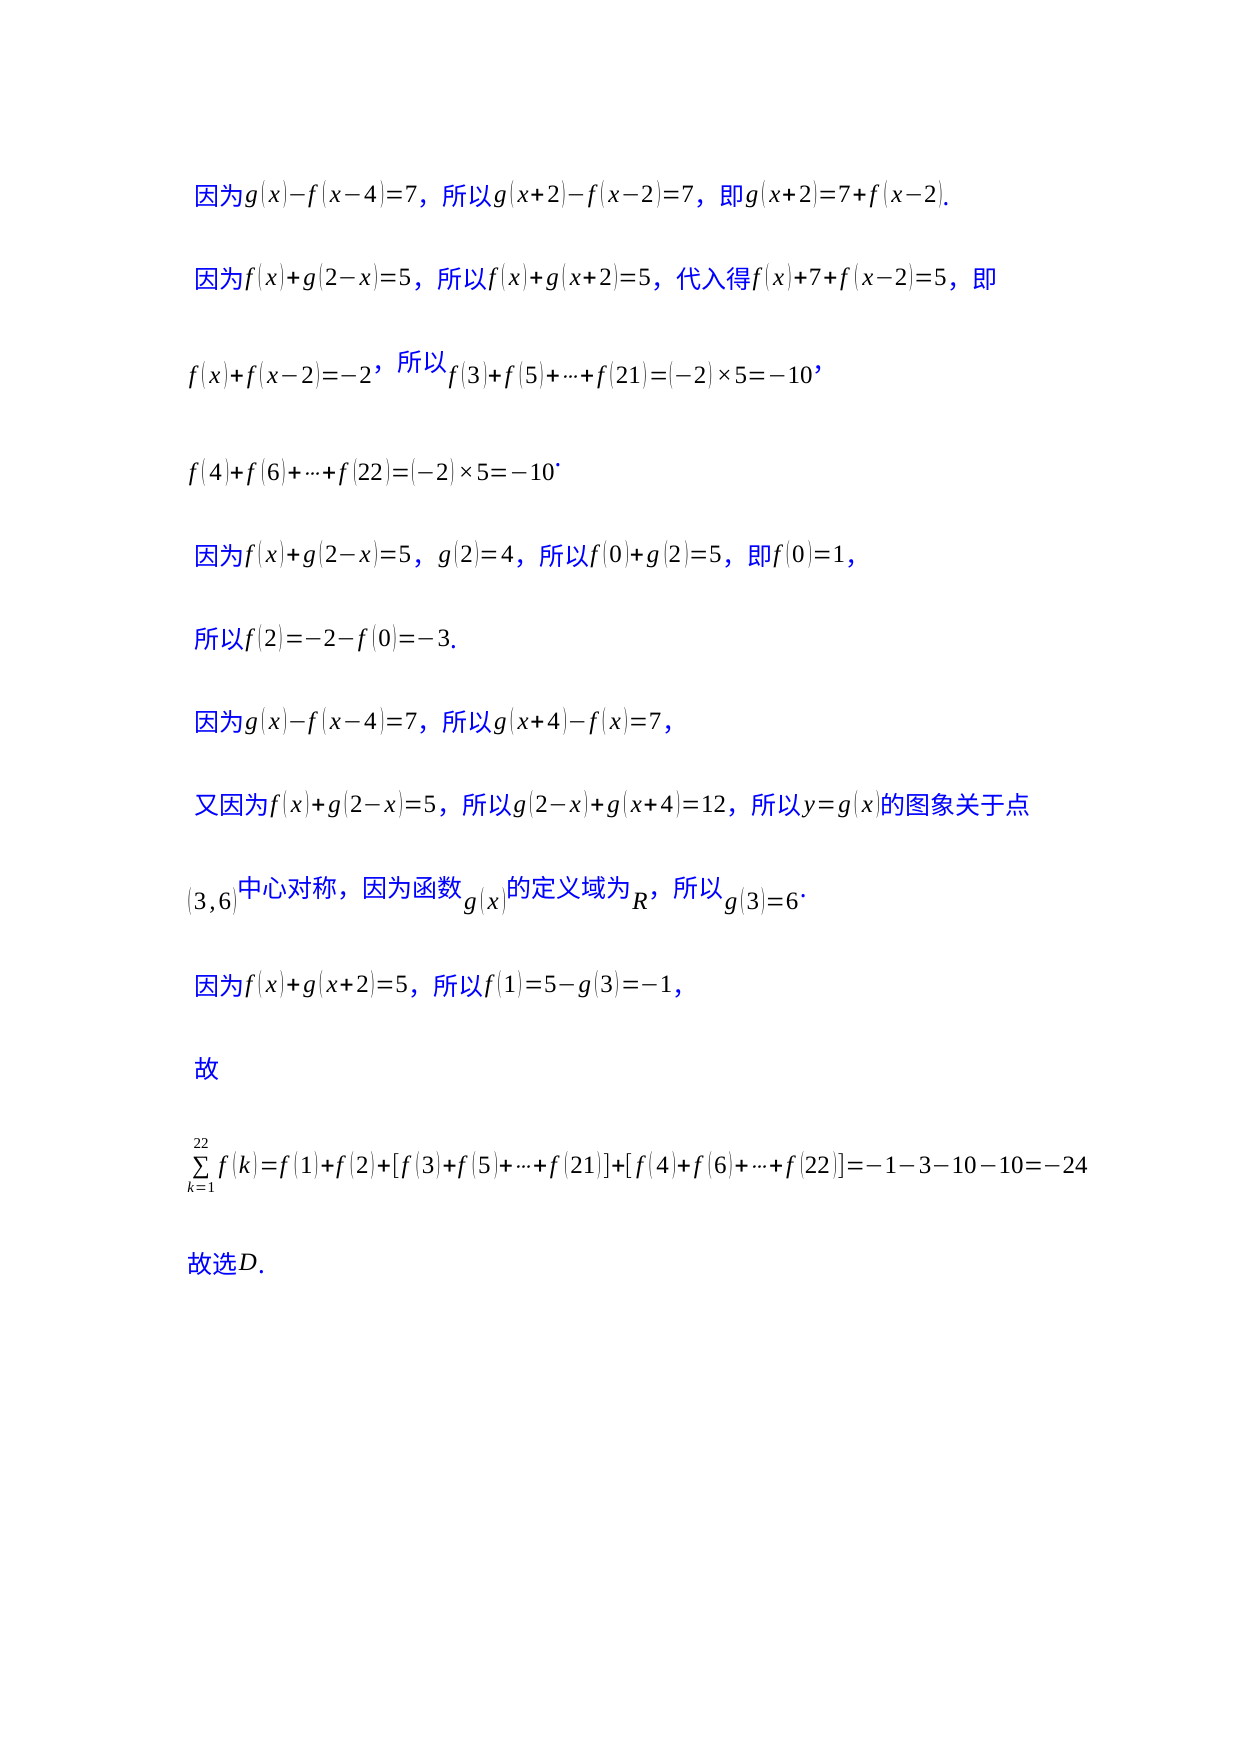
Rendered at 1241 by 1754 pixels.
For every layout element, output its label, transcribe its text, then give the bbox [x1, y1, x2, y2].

text 又因为，所以，所以的图象关于点中心对称，因为函数的定义域为，所以. [187, 771, 1053, 934]
text 因为，所以， [187, 952, 1053, 1017]
text 因为，所以，代入得，即，所以，. [187, 245, 1053, 505]
text 所以. [187, 605, 1053, 670]
text 因为，，所以，即， [187, 522, 1053, 587]
text 故.故选. [187, 1035, 1053, 1295]
text 因为，所以， [187, 688, 1053, 753]
text 因为，所以，即. [187, 162, 1053, 227]
